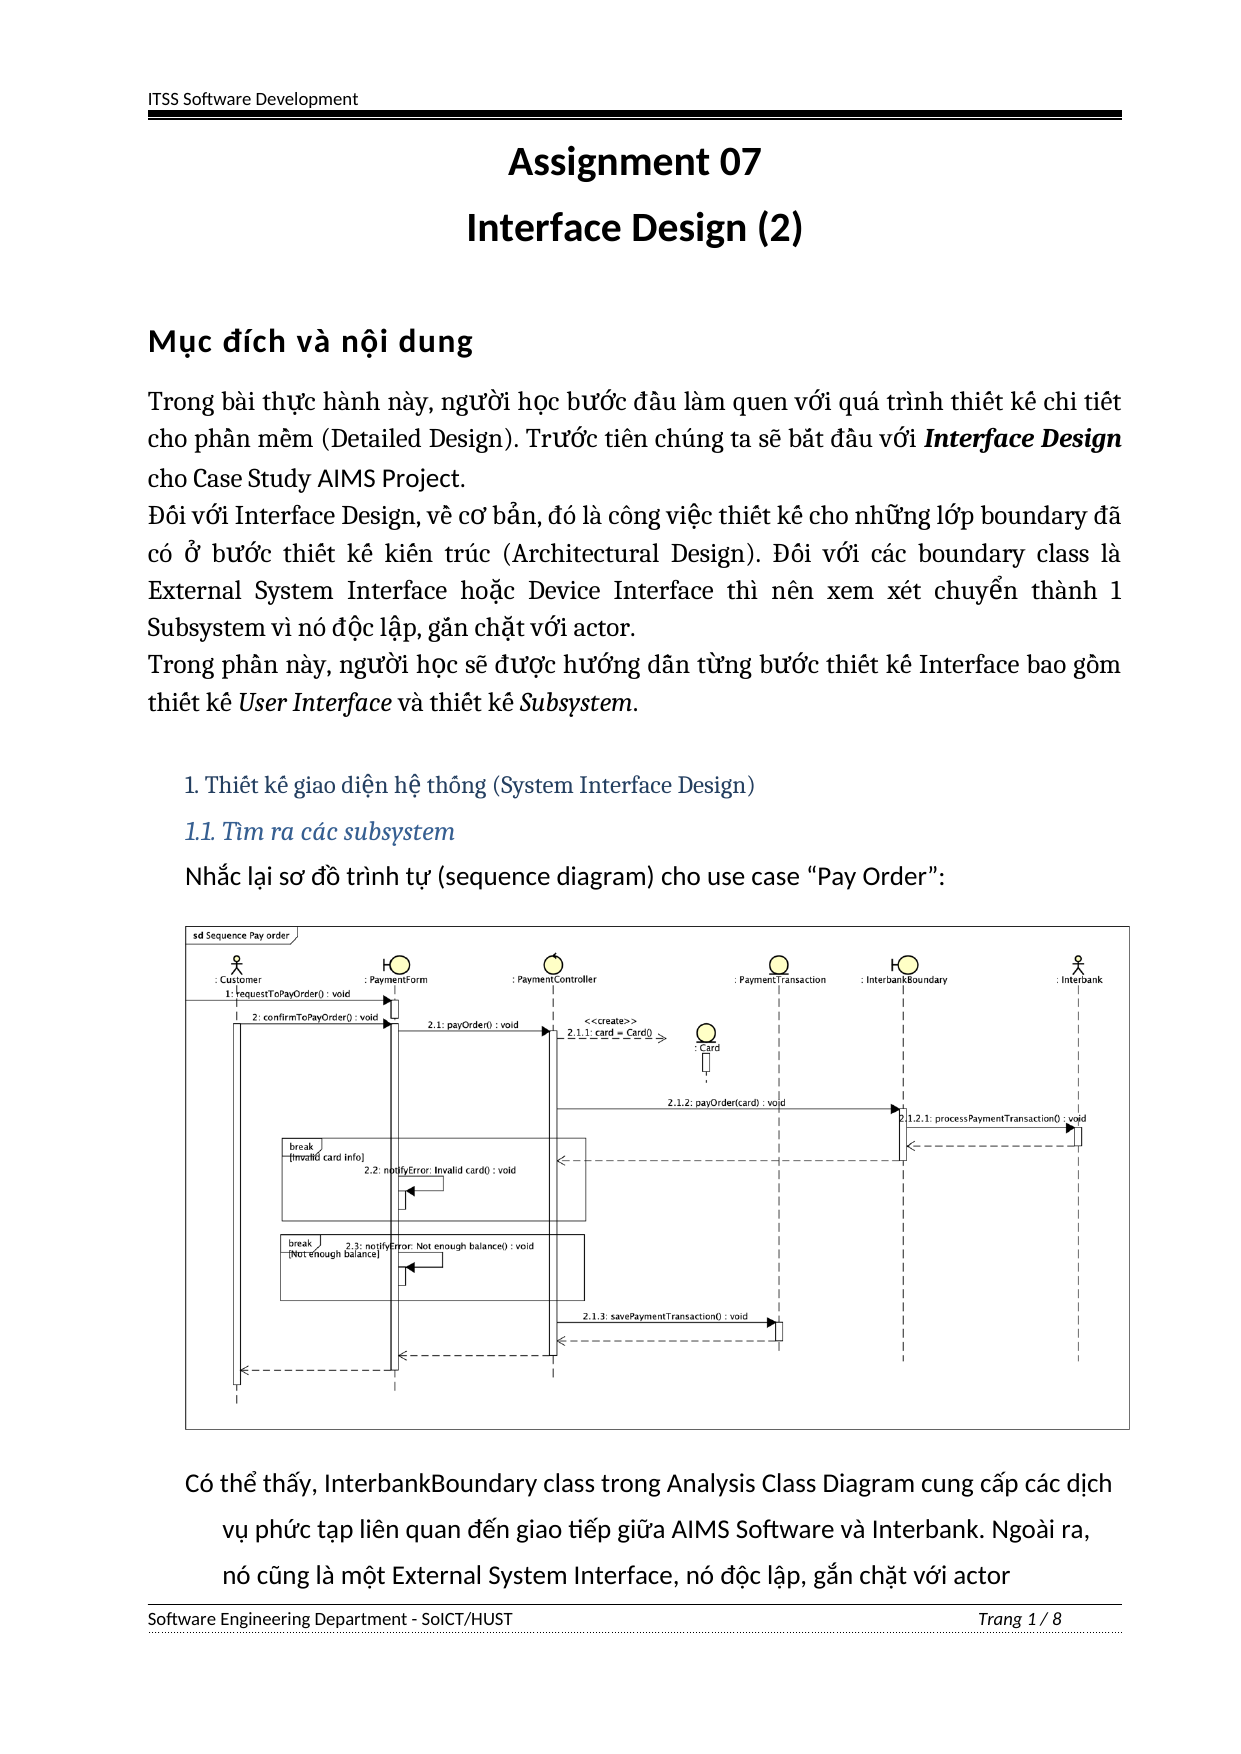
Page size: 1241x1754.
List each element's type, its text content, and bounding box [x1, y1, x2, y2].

subtitle 1. Thiết kế giao diện hệ thống (System Interface Design) [185, 771, 1122, 800]
text Đối với Interface Design, về cơ bản, đó là công việc thiết kế cho những lớp boundary đã có ở bước thiết kế kiến trúc (Architectural Design). Đối với các boundary class là External System Interface hoặc Device Interface thì nên xem xét chuyển thành 1 Subsystem vì nó độc lập, gắn chặt với actor. [148, 500, 1122, 643]
text Interface Design (2) [148, 201, 1122, 252]
picture [184, 926, 1130, 1432]
text Assignment 07 [148, 135, 1122, 186]
text Mục đích và nội dung [148, 320, 1122, 361]
text Trong phần này, người học sẽ được hướng dẫn từng bước thiết kế Interface bao gồm thiết kế User Interface và thiết kế Subsystem. [148, 649, 1122, 718]
subtitle 1.1. Tìm ra các subsystem [185, 816, 1122, 847]
text Trong bài thực hành này, người học bước đầu làm quen với quá trình thiết kế chi tiết cho phần mềm (Detailed Design). Trước tiên chúng ta sẽ bắt đầu với Interface Design cho Case Study AIMS Project. [148, 386, 1122, 494]
text Nhắc lại sơ đồ trình tự (sequence diagram) cho use case “Pay Order”: [185, 859, 1122, 892]
